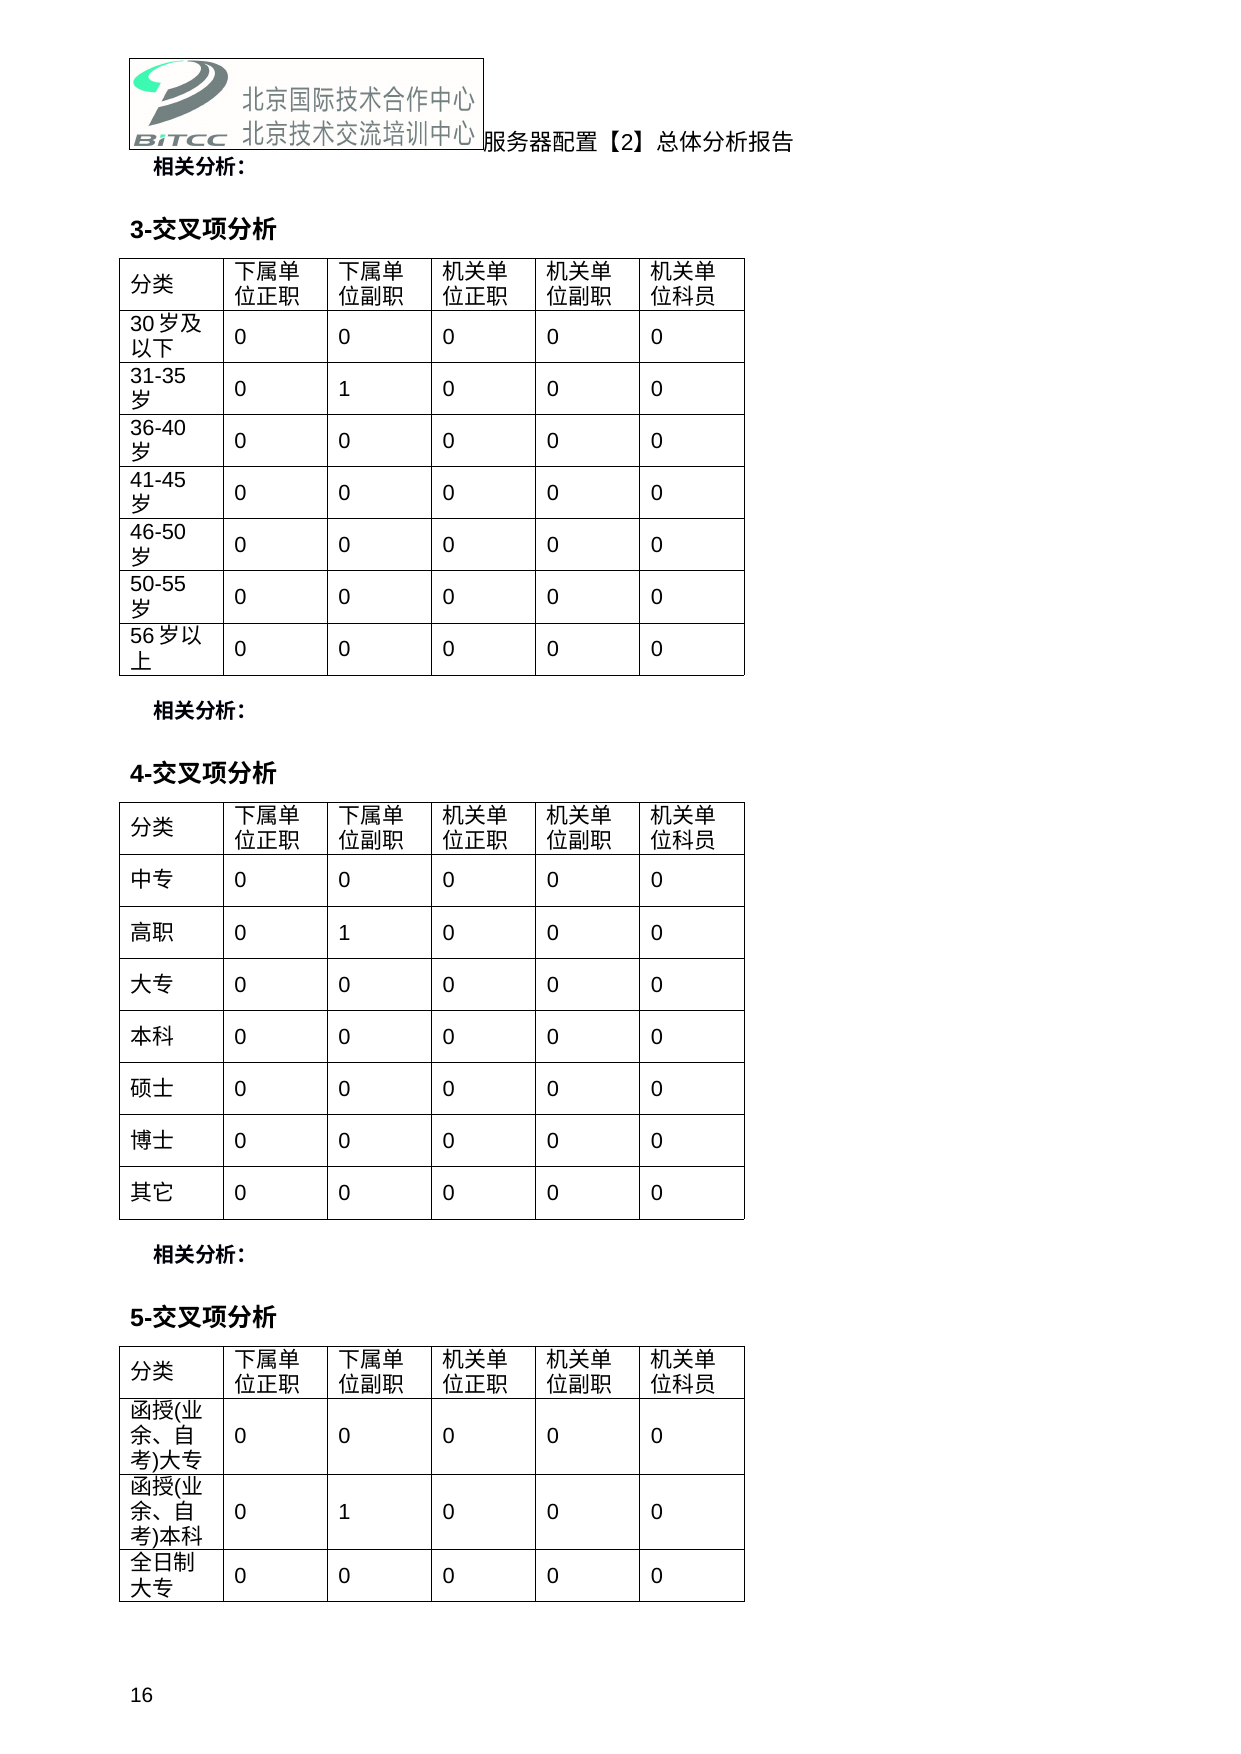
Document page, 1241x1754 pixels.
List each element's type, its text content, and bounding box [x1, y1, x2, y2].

table_cell 0 [536, 907, 639, 958]
table_cell 0 [328, 1399, 431, 1473]
table_cell 0 [328, 624, 431, 674]
table_cell 0 [432, 415, 535, 466]
table_cell 0 [224, 1167, 327, 1218]
table_cell 0 [640, 624, 744, 674]
table_cell 0 [328, 467, 431, 518]
table_cell 硕士 [120, 1063, 223, 1114]
table_cell 56岁以上 [120, 624, 223, 674]
table_cell 41-45岁 [120, 467, 223, 518]
table_cell 0 [536, 1550, 639, 1601]
table_cell 31-35岁 [120, 363, 223, 414]
table_cell 0 [328, 1011, 431, 1062]
subtitle 3-交叉项分析 [130, 215, 1110, 243]
table_cell 0 [640, 1550, 744, 1601]
table_cell 0 [640, 311, 744, 362]
table_header 机关单位副职 [536, 1347, 639, 1398]
table_cell 0 [224, 311, 327, 362]
table_cell 0 [224, 1475, 327, 1549]
table_cell 0 [328, 1063, 431, 1114]
table_cell 0 [328, 571, 431, 622]
table_cell 0 [640, 571, 744, 622]
table_cell 0 [536, 1011, 639, 1062]
table_header 下属单位副职 [328, 803, 431, 854]
subtitle 5-交叉项分析 [130, 1302, 1110, 1331]
table_cell 0 [640, 855, 744, 906]
table_cell 其它 [120, 1167, 223, 1218]
table_cell 0 [328, 855, 431, 906]
table_cell 0 [432, 1167, 535, 1218]
table_cell 0 [328, 1115, 431, 1166]
table_header 分类 [120, 803, 223, 854]
subtitle 4-交叉项分析 [130, 759, 1110, 787]
table_cell 0 [432, 959, 535, 1010]
table_cell 0 [432, 1399, 535, 1473]
table_cell 0 [224, 959, 327, 1010]
table_cell 0 [432, 1115, 535, 1166]
table_cell 0 [432, 907, 535, 958]
table_cell 0 [224, 1399, 327, 1473]
table_cell 0 [432, 519, 535, 570]
table_cell 0 [536, 311, 639, 362]
table_cell 1 [328, 907, 431, 958]
table_cell 0 [432, 1475, 535, 1549]
text 相关分析： [130, 699, 1110, 723]
table_cell 0 [640, 467, 744, 518]
table_cell 0 [224, 363, 327, 414]
table_cell 0 [224, 907, 327, 958]
table_cell 0 [224, 415, 327, 466]
table_header 下属单位副职 [328, 1347, 431, 1398]
table_cell 0 [536, 415, 639, 466]
table_cell 0 [224, 571, 327, 622]
table_header 分类 [120, 259, 223, 310]
table_cell 0 [640, 1475, 744, 1549]
table_cell 0 [640, 1011, 744, 1062]
table_cell 0 [328, 1550, 431, 1601]
table_cell 0 [224, 1115, 327, 1166]
table_cell 0 [640, 519, 744, 570]
table_cell 0 [536, 519, 639, 570]
table_cell 0 [224, 855, 327, 906]
table_cell 全日制大专 [120, 1550, 223, 1601]
table_cell 中专 [120, 855, 223, 906]
table_header 机关单位正职 [432, 259, 535, 310]
table_cell 0 [432, 624, 535, 674]
table_cell 0 [224, 1550, 327, 1601]
text 相关分析： [130, 1243, 1110, 1267]
table_header 机关单位科员 [640, 803, 744, 854]
table_cell 1 [328, 1475, 431, 1549]
table_cell 0 [432, 855, 535, 906]
table_cell 30岁及以下 [120, 311, 223, 362]
table_cell 0 [536, 1475, 639, 1549]
table_cell 0 [432, 1011, 535, 1062]
table_header 分类 [120, 1347, 223, 1398]
table_cell 0 [536, 1399, 639, 1473]
table_cell 0 [432, 1063, 535, 1114]
picture [130, 59, 483, 149]
table_cell 0 [328, 519, 431, 570]
table_cell 0 [224, 624, 327, 674]
table_cell 0 [432, 571, 535, 622]
table_cell 0 [640, 907, 744, 958]
table_header 机关单位科员 [640, 1347, 744, 1398]
table_cell 36-40岁 [120, 415, 223, 466]
table_cell 46-50岁 [120, 519, 223, 570]
table_header 下属单位正职 [224, 1347, 327, 1398]
table_cell 0 [328, 1167, 431, 1218]
table_header 机关单位正职 [432, 803, 535, 854]
table_cell 0 [640, 1063, 744, 1114]
table_cell 0 [640, 415, 744, 466]
table_cell 博士 [120, 1115, 223, 1166]
table_cell 0 [224, 467, 327, 518]
table_cell 0 [536, 624, 639, 674]
table_cell 0 [224, 519, 327, 570]
text 相关分析： [130, 155, 1110, 179]
table_cell 0 [536, 363, 639, 414]
table_cell 50-55岁 [120, 571, 223, 622]
table_cell 0 [536, 855, 639, 906]
table_header 下属单位正职 [224, 803, 327, 854]
table_header 机关单位副职 [536, 803, 639, 854]
table_cell 0 [432, 311, 535, 362]
table_cell 函授(业余、自考)大专 [120, 1399, 223, 1473]
table_cell 本科 [120, 1011, 223, 1062]
table_cell 0 [640, 1167, 744, 1218]
table_cell 0 [536, 1167, 639, 1218]
table_cell 0 [640, 363, 744, 414]
table_cell 0 [328, 959, 431, 1010]
table_cell 0 [640, 1399, 744, 1473]
table_cell 0 [536, 1063, 639, 1114]
table_header 下属单位副职 [328, 259, 431, 310]
table_cell 0 [224, 1063, 327, 1114]
table_header 下属单位正职 [224, 259, 327, 310]
table_cell 0 [640, 959, 744, 1010]
table_cell 0 [432, 1550, 535, 1601]
table_cell 0 [536, 1115, 639, 1166]
table_cell 1 [328, 363, 431, 414]
table_cell 0 [536, 959, 639, 1010]
table_cell 0 [432, 467, 535, 518]
table_cell 0 [640, 1115, 744, 1166]
table_cell 函授(业余、自考)本科 [120, 1475, 223, 1549]
table_cell 大专 [120, 959, 223, 1010]
table_header 机关单位正职 [432, 1347, 535, 1398]
table_cell 0 [224, 1011, 327, 1062]
table_header 机关单位副职 [536, 259, 639, 310]
table_cell 0 [328, 311, 431, 362]
table_cell 高职 [120, 907, 223, 958]
table_cell 0 [536, 467, 639, 518]
table_cell 0 [536, 571, 639, 622]
table_cell 0 [432, 363, 535, 414]
table_cell 0 [328, 415, 431, 466]
table_header 机关单位科员 [640, 259, 744, 310]
